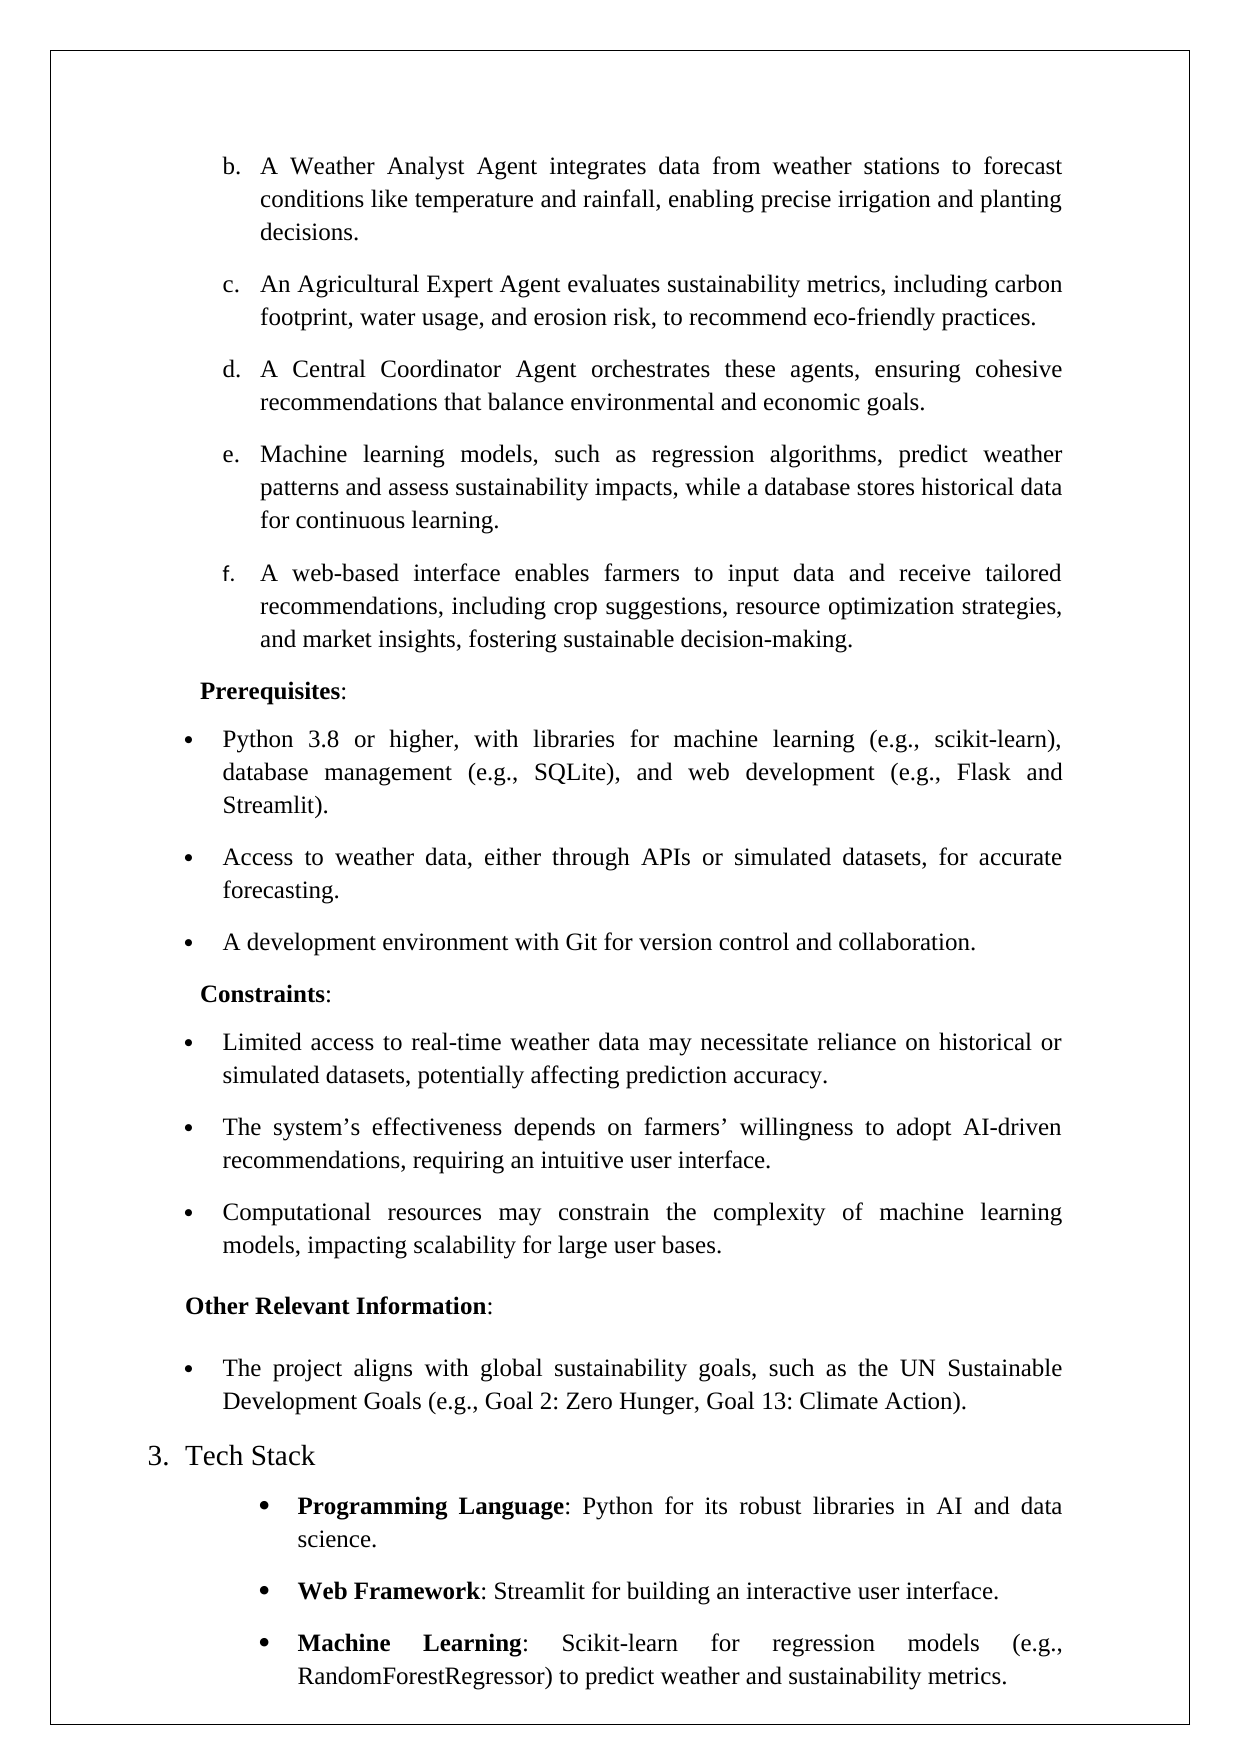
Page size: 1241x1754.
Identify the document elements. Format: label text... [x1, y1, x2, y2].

list A Weather Analyst Agent integrates data from weather stations to forecast conditions like temperature and rainfall, enabling precise irrigation and planting decisions. [222, 151, 1063, 246]
list A development environment with Git for version control and collaboration. [185, 927, 1063, 956]
list Computational resources may constrain the complexity of machine learning models, impacting scalability for large user bases. [185, 1197, 1063, 1259]
list Access to weather data, either through APIs or simulated datasets, for accurate forecasting. [185, 842, 1063, 904]
list An Agricultural Expert Agent evaluates sustainability metrics, including carbon footprint, water usage, and erosion risk, to recommend eco-friendly practices. [222, 269, 1063, 331]
list Machine Learning: Scikit-learn for regression models (e.g., RandomForestRegressor) to predict weather and sustainability metrics. [260, 1628, 1063, 1690]
list Web Framework: Streamlit for building an interactive user interface. [260, 1576, 1063, 1604]
list Python 3.8 or higher, with libraries for machine learning (e.g., scikit-learn), database management (e.g., SQLite), and web development (e.g., Flask and Streamlit). [185, 724, 1063, 819]
list Limited access to real-time weather data may necessitate reliance on historical or simulated datasets, potentially affecting prediction accuracy. [185, 1027, 1063, 1089]
list Prerequisites: [200, 676, 1063, 705]
list Tech Stack [147, 1438, 1063, 1472]
list Machine learning models, such as regression algorithms, predict weather patterns and assess sustainability impacts, while a database stores historical data for continuous learning. [222, 439, 1063, 534]
list The project aligns with global sustainability goals, such as the UN Sustainable Development Goals (e.g., Goal 2: Zero Hunger, Goal 13: Climate Action). [185, 1353, 1063, 1415]
list Programming Language: Python for its robust libraries in AI and data science. [260, 1491, 1063, 1552]
list A Central Coordinator Agent orchestrates these agents, ensuring cohesive recommendations that balance environmental and economic goals. [222, 354, 1063, 416]
list The system’s effectiveness depends on farmers’ willingness to adopt AI-driven recommendations, requiring an intuitive user interface. [185, 1112, 1063, 1174]
list Constraints: [200, 979, 1063, 1008]
list A web-based interface enables farmers to input data and receive tailored recommendations, including crop suggestions, resource optimization strategies, and market insights, fostering sustainable decision-making. [222, 558, 1063, 653]
text Other Relevant Information: [185, 1291, 1063, 1320]
